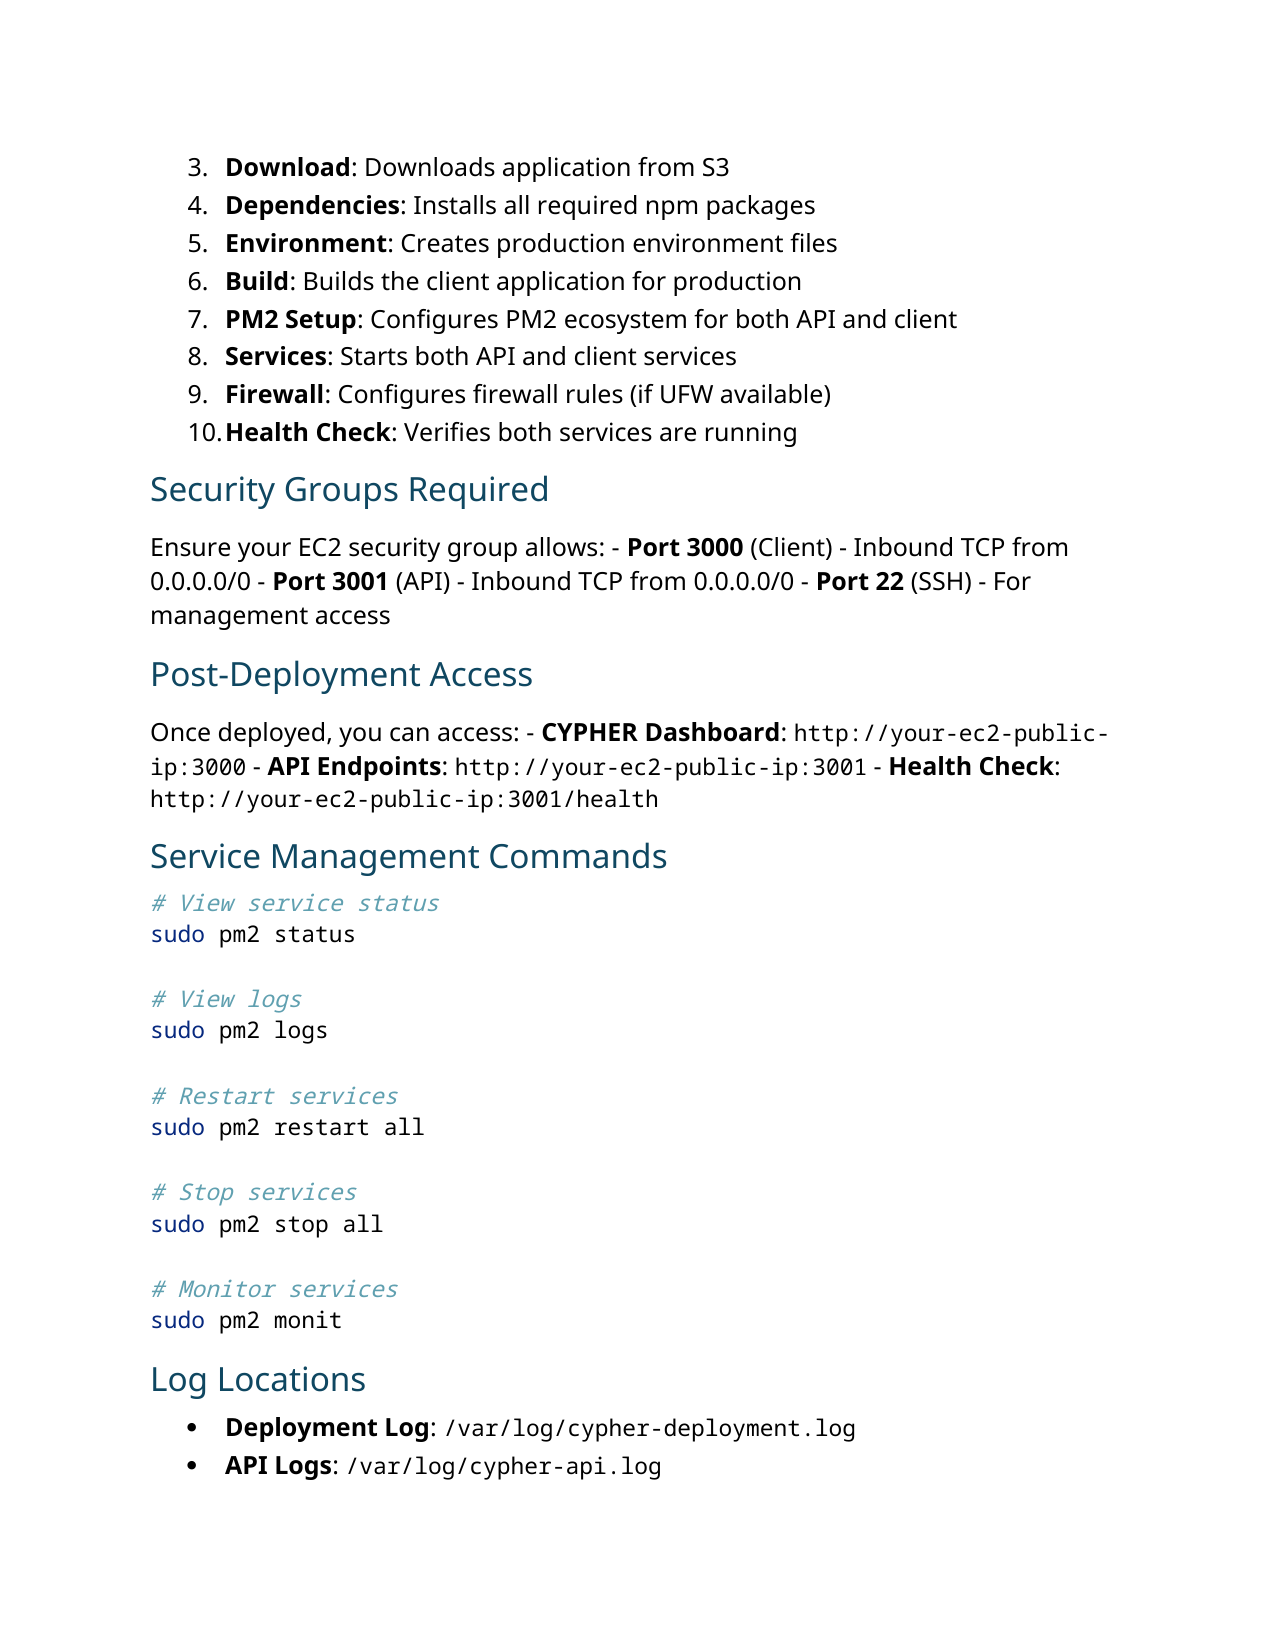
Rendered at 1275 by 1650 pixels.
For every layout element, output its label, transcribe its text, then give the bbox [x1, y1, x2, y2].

list Deployment Log: /var/log/cypher-deployment.log [187, 1410, 1125, 1444]
list Services: Starts both API and client services [187, 339, 1125, 373]
subtitle Log Locations [150, 1356, 1125, 1402]
text # View service status sudo pm2 status # View logs sudo pm2 logs # Restart services sudo pm2 restart all # Stop services sudo pm2 stop all # Monitor services sudo pm2 monit [150, 887, 1125, 1335]
list Firewall: Configures firewall rules (if UFW available) [187, 377, 1125, 411]
subtitle Security Groups Required [150, 465, 1125, 511]
list Health Check: Verifies both services are running [187, 415, 1125, 449]
subtitle Service Management Commands [150, 833, 1125, 878]
text Once deployed, you can access: - CYPHER Dashboard: http://your-ec2-public-ip:3000 - API Endpoints: http://your-ec2-public-ip:3001 - Health Check: http://your-ec2-public-ip:3001/health [150, 715, 1125, 814]
list Build: Builds the client application for production [187, 263, 1125, 297]
list Download: Downloads application from S3 [187, 150, 1125, 184]
list PM2 Setup: Configures PM2 ecosystem for both API and client [187, 301, 1125, 335]
list Environment: Creates production environment files [187, 226, 1125, 260]
list API Logs: /var/log/cypher-api.log [187, 1448, 1125, 1482]
list Dependencies: Installs all required npm packages [187, 188, 1125, 222]
subtitle Post-Deployment Access [150, 651, 1125, 696]
text Ensure your EC2 security group allows: - Port 3000 (Client) - Inbound TCP from 0.0.0.0/0 - Port 3001 (API) - Inbound TCP from 0.0.0.0/0 - Port 22 (SSH) - For management access [150, 529, 1125, 632]
